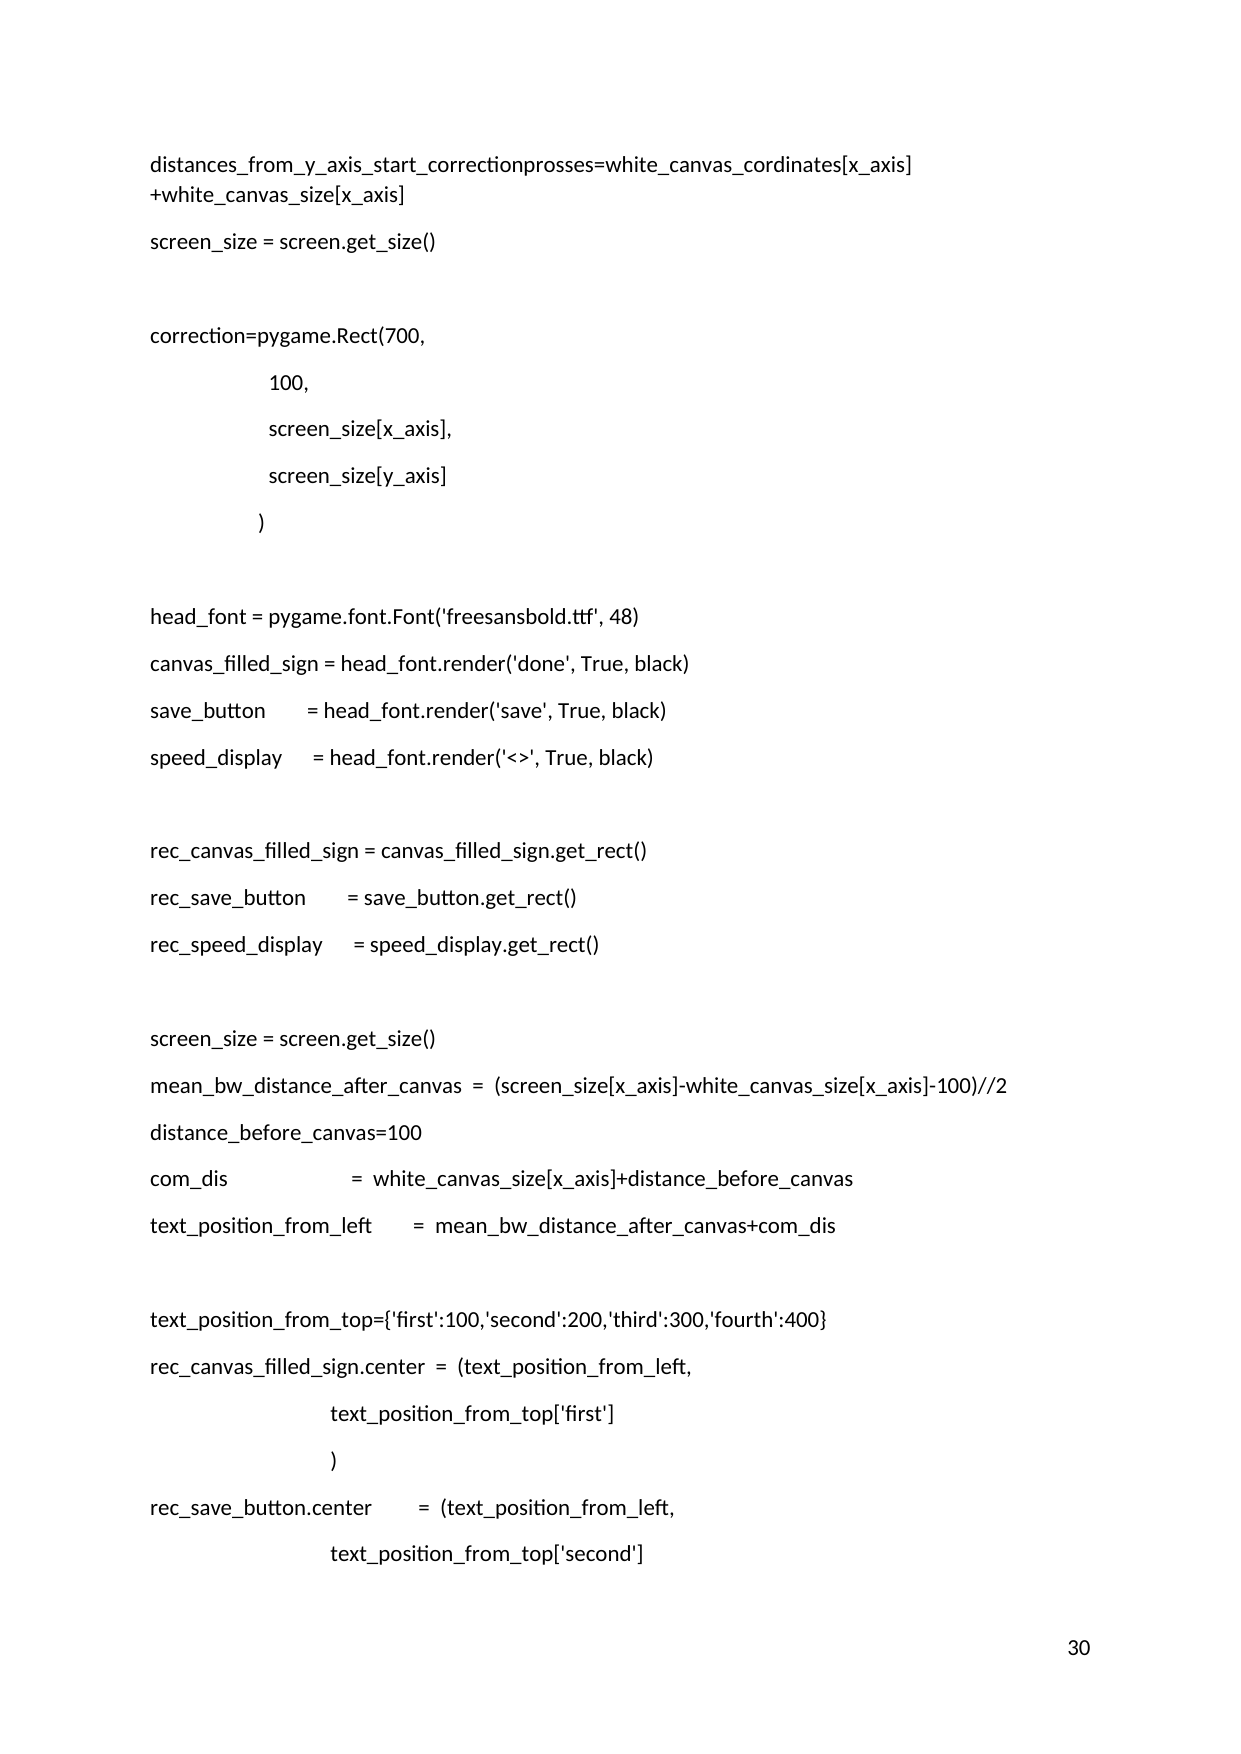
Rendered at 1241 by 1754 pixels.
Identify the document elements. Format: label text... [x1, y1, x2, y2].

text distance_before_canvas=100 [150, 1118, 1090, 1146]
text canvas_filled_sign = head_font.render('done', True, black) [150, 649, 1090, 677]
text 100, [150, 368, 1090, 396]
text screen_size[x_axis], [150, 414, 1090, 443]
text save_button = head_font.render('save', True, black) [150, 696, 1090, 724]
text speed_display = head_font.render('<>', True, black) [150, 743, 1090, 771]
text rec_save_button.center = (text_position_from_left, [150, 1493, 1090, 1521]
text ) [150, 1446, 1090, 1474]
text screen_size = screen.get_size() [150, 227, 1090, 255]
text screen_size = screen.get_size() [150, 1024, 1090, 1052]
text screen_size[y_axis] [150, 461, 1090, 489]
text rec_save_button = save_button.get_rect() [150, 883, 1090, 911]
text rec_canvas_filled_sign = canvas_filled_sign.get_rect() [150, 836, 1090, 864]
text text_position_from_top['second'] [150, 1539, 1090, 1568]
text text_position_from_top={'first':100,'second':200,'third':300,'fourth':400} [150, 1305, 1090, 1333]
text com_dis = white_canvas_size[x_axis]+distance_before_canvas [150, 1164, 1090, 1193]
text text_position_from_top['first'] [150, 1399, 1090, 1427]
text rec_canvas_filled_sign.center = (text_position_from_left, [150, 1352, 1090, 1380]
text mean_bw_distance_after_canvas = (screen_size[x_axis]-white_canvas_size[x_axis]-100)//2 [150, 1071, 1090, 1099]
text correction=pygame.Rect(700, [150, 321, 1090, 349]
text ) [150, 508, 1090, 536]
text rec_speed_display = speed_display.get_rect() [150, 930, 1090, 958]
text distances_from_y_axis_start_correctionprosses=white_canvas_cordinates[x_axis]+white_canvas_size[x_axis] [150, 150, 1090, 208]
text text_position_from_left = mean_bw_distance_after_canvas+com_dis [150, 1211, 1090, 1239]
text head_font = pygame.font.Font('freesansbold.ttf', 48) [150, 602, 1090, 630]
